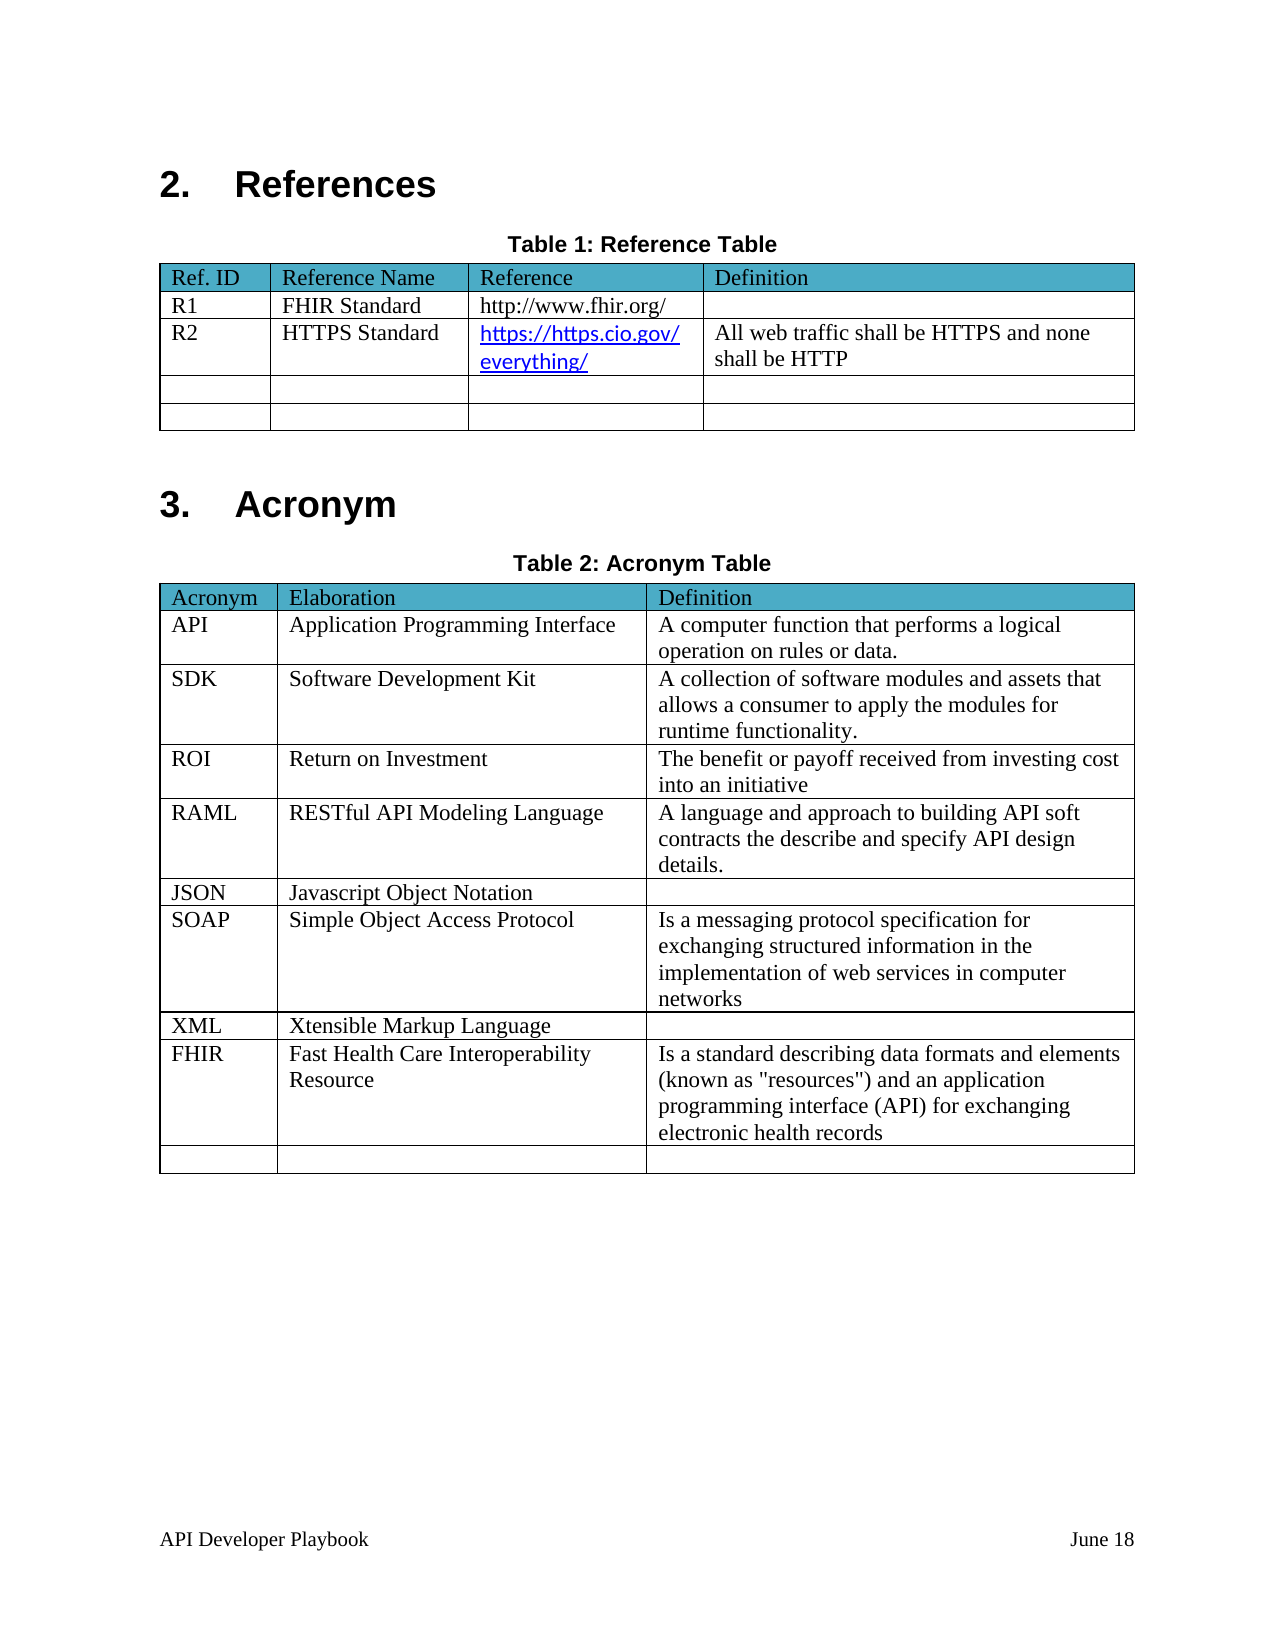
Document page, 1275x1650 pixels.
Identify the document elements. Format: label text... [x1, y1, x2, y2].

table_cell A collection of software modules and assets that allows a consumer to apply the modules for runtime functionality. [647, 665, 1134, 744]
table_cell R2 [161, 319, 270, 375]
table_cell [161, 404, 270, 430]
table_header Elaboration [278, 584, 646, 610]
table_cell [161, 376, 270, 402]
table_cell Is a messaging protocol specification for exchanging structured information in the implementation of web services in computer networks [647, 906, 1134, 1011]
table_cell Return on Investment [278, 745, 646, 797]
subtitle References [159, 162, 1125, 206]
table_cell https://https.cio.gov/everything/ [469, 319, 703, 375]
table_cell R1 [161, 292, 270, 318]
table_header Definition [647, 584, 1134, 610]
table_cell [469, 376, 703, 402]
table_cell RAML [161, 799, 277, 878]
table_cell [271, 376, 468, 402]
table_cell [161, 1146, 277, 1173]
table_cell [647, 1013, 1134, 1039]
table_cell [704, 376, 1134, 402]
table_cell FHIR [161, 1040, 277, 1145]
table_cell The benefit or payoff received from investing cost into an initiative [647, 745, 1134, 797]
table_header Ref. ID [161, 264, 270, 291]
table_cell [704, 404, 1134, 430]
table_cell Fast Health Care Interoperability Resource [278, 1040, 646, 1145]
table_cell Xtensible Markup Language [278, 1013, 646, 1039]
table_cell FHIR Standard [271, 292, 468, 318]
table_cell Is a standard describing data formats and elements (known as "resources") and an application programming interface (API) for exchanging electronic health records [647, 1040, 1134, 1145]
table_header Definition [704, 264, 1134, 291]
table_cell HTTPS Standard [271, 319, 468, 375]
table_cell [647, 1146, 1134, 1173]
table_header Reference [469, 264, 703, 291]
table_cell ROI [161, 745, 277, 797]
table_cell [647, 879, 1134, 905]
table_cell RESTful API Modeling Language [278, 799, 646, 878]
subtitle Acronym [159, 482, 1125, 525]
table_cell JSON [161, 879, 277, 905]
table_cell XML [161, 1013, 277, 1039]
table_cell http://www.fhir.org/ [469, 292, 703, 318]
table_cell Simple Object Access Protocol [278, 906, 646, 1011]
text Table 1: Reference Table [159, 231, 1125, 257]
table_cell [278, 1146, 646, 1173]
table_cell SDK [161, 665, 277, 744]
table_cell API [161, 611, 277, 664]
table_header Acronym [161, 584, 277, 610]
table_header Reference Name [271, 264, 468, 291]
table_cell All web traffic shall be HTTPS and none shall be HTTP [704, 319, 1134, 375]
table_cell SOAP [161, 906, 277, 1011]
table_cell [704, 292, 1134, 318]
text Table 2: Acronym Table [159, 550, 1125, 576]
table_cell Software Development Kit [278, 665, 646, 744]
table_cell [271, 404, 468, 430]
table_cell Application Programming Interface [278, 611, 646, 664]
table_cell Javascript Object Notation [278, 879, 646, 905]
table_cell A computer function that performs a logical operation on rules or data. [647, 611, 1134, 664]
table_cell A language and approach to building API soft contracts the describe and specify API design details. [647, 799, 1134, 878]
table_cell [469, 404, 703, 430]
